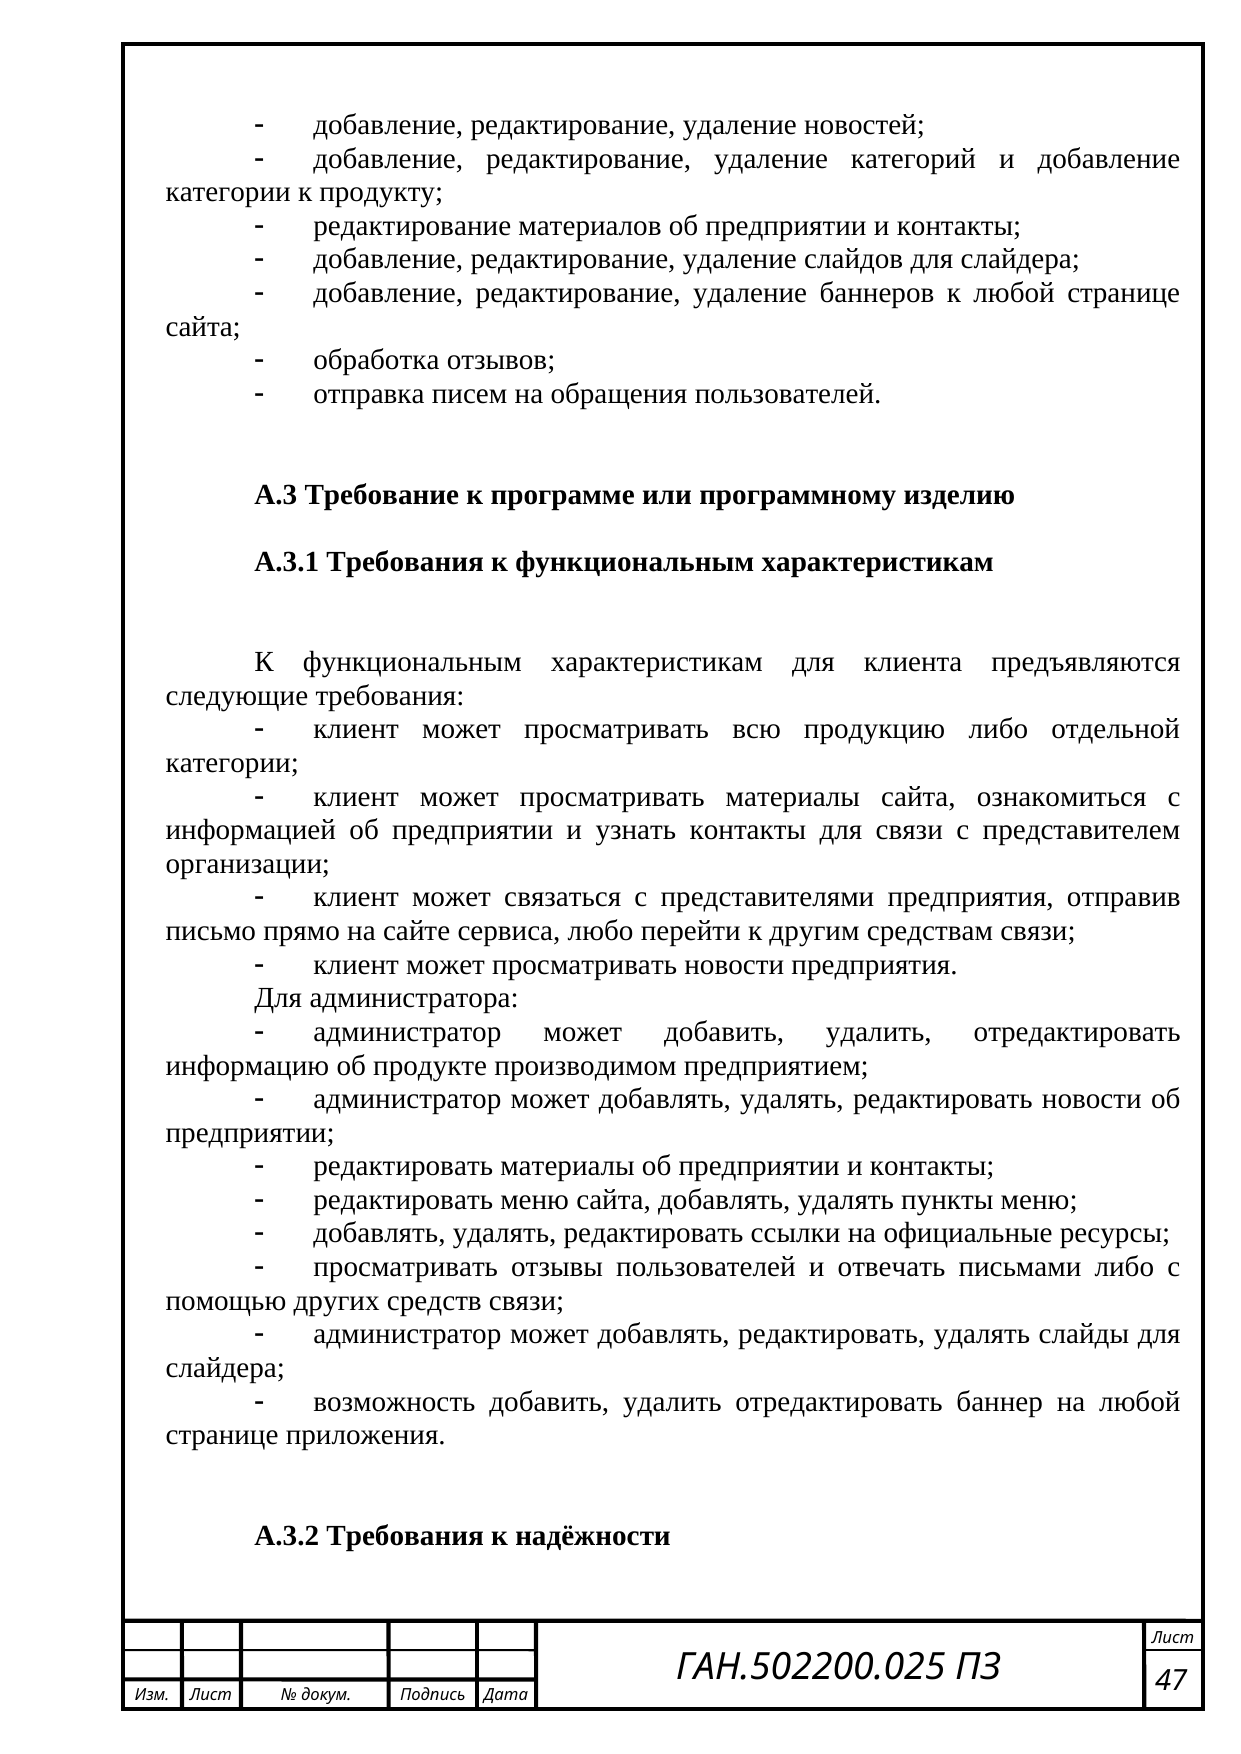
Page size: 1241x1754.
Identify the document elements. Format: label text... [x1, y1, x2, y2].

list Для администратора: [254, 980, 1181, 1014]
text редактировать материалы об предприятии и контакты; [165, 1148, 1181, 1182]
text добавление, редактирование, удаление категорий и добавление категории к продукту; [165, 141, 1181, 208]
text А.3.1 Требования к функциональным характеристикам [165, 544, 1181, 577]
text обработка отзывов; [165, 342, 1181, 376]
text редактировать меню сайта, добавлять, удалять пункты меню; [165, 1182, 1181, 1216]
text добавление, редактирование, удаление новостей; [165, 107, 1181, 141]
text К функциональным характеристикам для клиента предъявляются следующие требования: [165, 644, 1181, 712]
text А.3.2 Требования к надёжности [165, 1518, 1181, 1551]
text А.3 Требование к программе или программному изделию [165, 477, 1181, 510]
text добавление, редактирование, удаление баннеров к любой странице сайта; [165, 275, 1181, 342]
text клиент может просматривать материалы сайта, ознакомиться с информацией об предприятии и узнать контакты для связи с представителем организации; [165, 779, 1181, 879]
text администратор может добавлять, удалять, редактировать новости об предприятии; [165, 1081, 1181, 1148]
text возможность добавить, удалить отредактировать баннер на любой странице приложения. [165, 1384, 1181, 1451]
text администратор может добавить, удалить, отредактировать информацию об продукте производимом предприятием; [165, 1014, 1181, 1081]
text добавление, редактирование, удаление слайдов для слайдера; [165, 242, 1181, 275]
text отправка писем на обращения пользователей. [165, 376, 1181, 410]
text клиент может просматривать всю продукцию либо отдельной категории; [165, 712, 1181, 779]
text администратор может добавлять, редактировать, удалять слайды для слайдера; [165, 1316, 1181, 1384]
text добавлять, удалять, редактировать ссылки на официальные ресурсы; [165, 1216, 1181, 1249]
text клиент может просматривать новости предприятия. [165, 947, 1181, 980]
text просматривать отзывы пользователей и отвечать письмами либо с помощью других средств связи; [165, 1249, 1181, 1316]
text клиент может связаться с представителями предприятия, отправив письмо прямо на сайте сервиса, любо перейти к другим средствам связи; [165, 879, 1181, 947]
text редактирование материалов об предприятии и контакты; [165, 208, 1181, 242]
